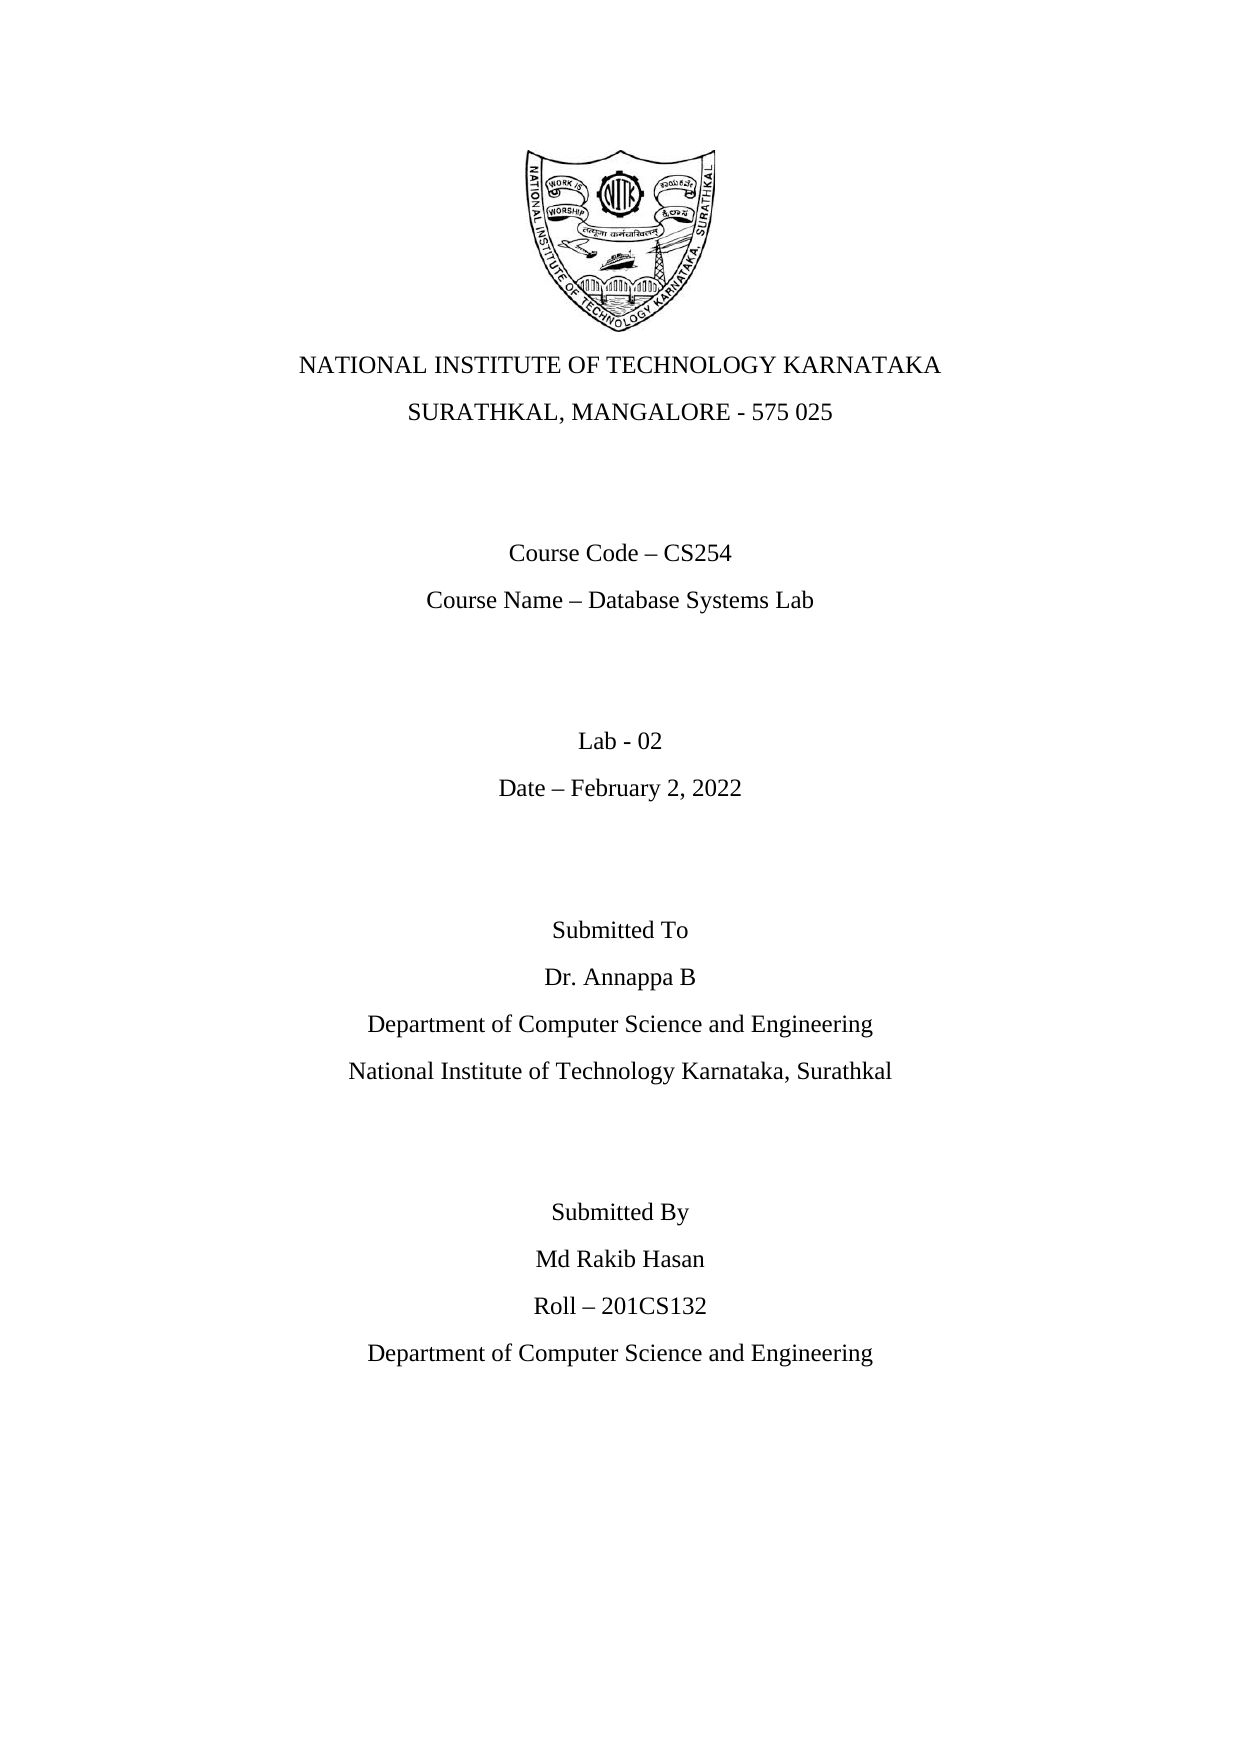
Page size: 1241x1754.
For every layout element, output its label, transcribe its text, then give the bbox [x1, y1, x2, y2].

text Submitted To [150, 915, 1090, 943]
text Lab - 02 [150, 726, 1090, 755]
text Course Code – CS254 [150, 538, 1090, 567]
text Course Name – Database Systems Lab [150, 585, 1090, 614]
text Submitted By [150, 1197, 1090, 1226]
text Roll – 201CS132 [150, 1291, 1090, 1320]
text NATIONAL INSTITUTE OF TECHNOLOGY KARNATAKA [150, 350, 1090, 378]
picture [525, 150, 716, 332]
text Department of Computer Science and Engineering [150, 1338, 1090, 1367]
text National Institute of Technology Karnataka, Surathkal [150, 1056, 1090, 1085]
text Dr. Annappa B [150, 962, 1090, 991]
text Department of Computer Science and Engineering [150, 1009, 1090, 1038]
text Date – February 2, 2022 [150, 773, 1090, 802]
text SURATHKAL, MANGALORE - 575 025 [150, 397, 1090, 426]
text Md Rakib Hasan [150, 1244, 1090, 1273]
